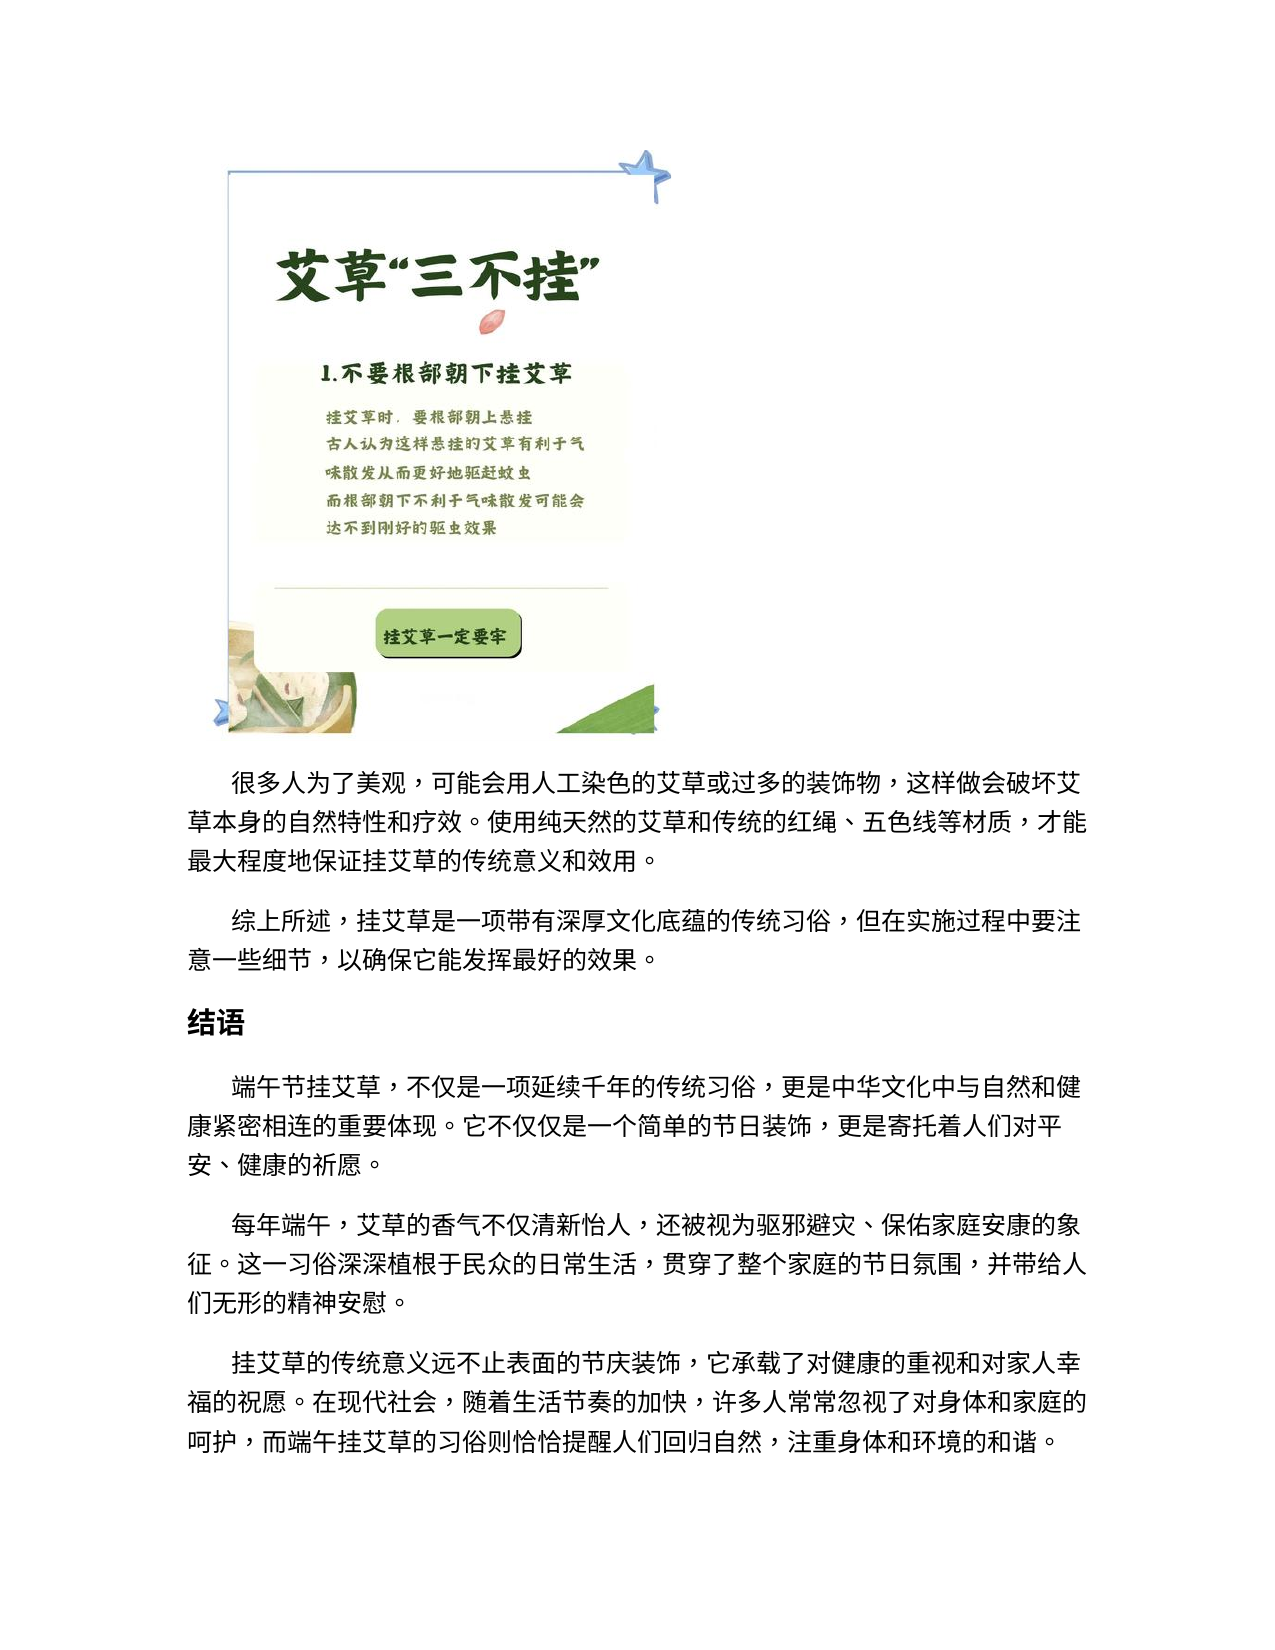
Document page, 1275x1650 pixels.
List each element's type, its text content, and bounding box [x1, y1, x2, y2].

text 每年端午，艾草的香气不仅清新怡人，还被视为驱邪避灾、保佑家庭安康的象征。这一习俗深深植根于民众的日常生活，贯穿了整个家庭的节日氛围，并带给人们无形的精神安慰。 [187, 1207, 1087, 1320]
text 综上所述，挂艾草是一项带有深厚文化底蕴的传统习俗，但在实施过程中要注意一些细节，以确保它能发挥最好的效果。 [187, 903, 1087, 977]
text 很多人为了美观，可能会用人工染色的艾草或过多的装饰物，这样做会破坏艾草本身的自然特性和疗效。使用纯天然的艾草和传统的红绳、五色线等材质，才能最大程度地保证挂艾草的传统意义和效用。 [187, 765, 1087, 878]
text 结语 [187, 1003, 1087, 1042]
text 挂艾草的传统意义远不止表面的节庆装饰，它承载了对健康的重视和对家人幸福的祝愿。在现代社会，随着生活节奏的加快，许多人常常忽视了对身体和家庭的呵护，而端午挂艾草的习俗则恰恰提醒人们回归自然，注重身体和环境的和谐。 [187, 1346, 1087, 1458]
text 端午节挂艾草，不仅是一项延续千年的传统习俗，更是中华文化中与自然和健康紧密相连的重要体现。它不仅仅是一个简单的节日装饰，更是寄托着人们对平安、健康的祈愿。 [187, 1069, 1087, 1182]
picture [206, 150, 672, 741]
